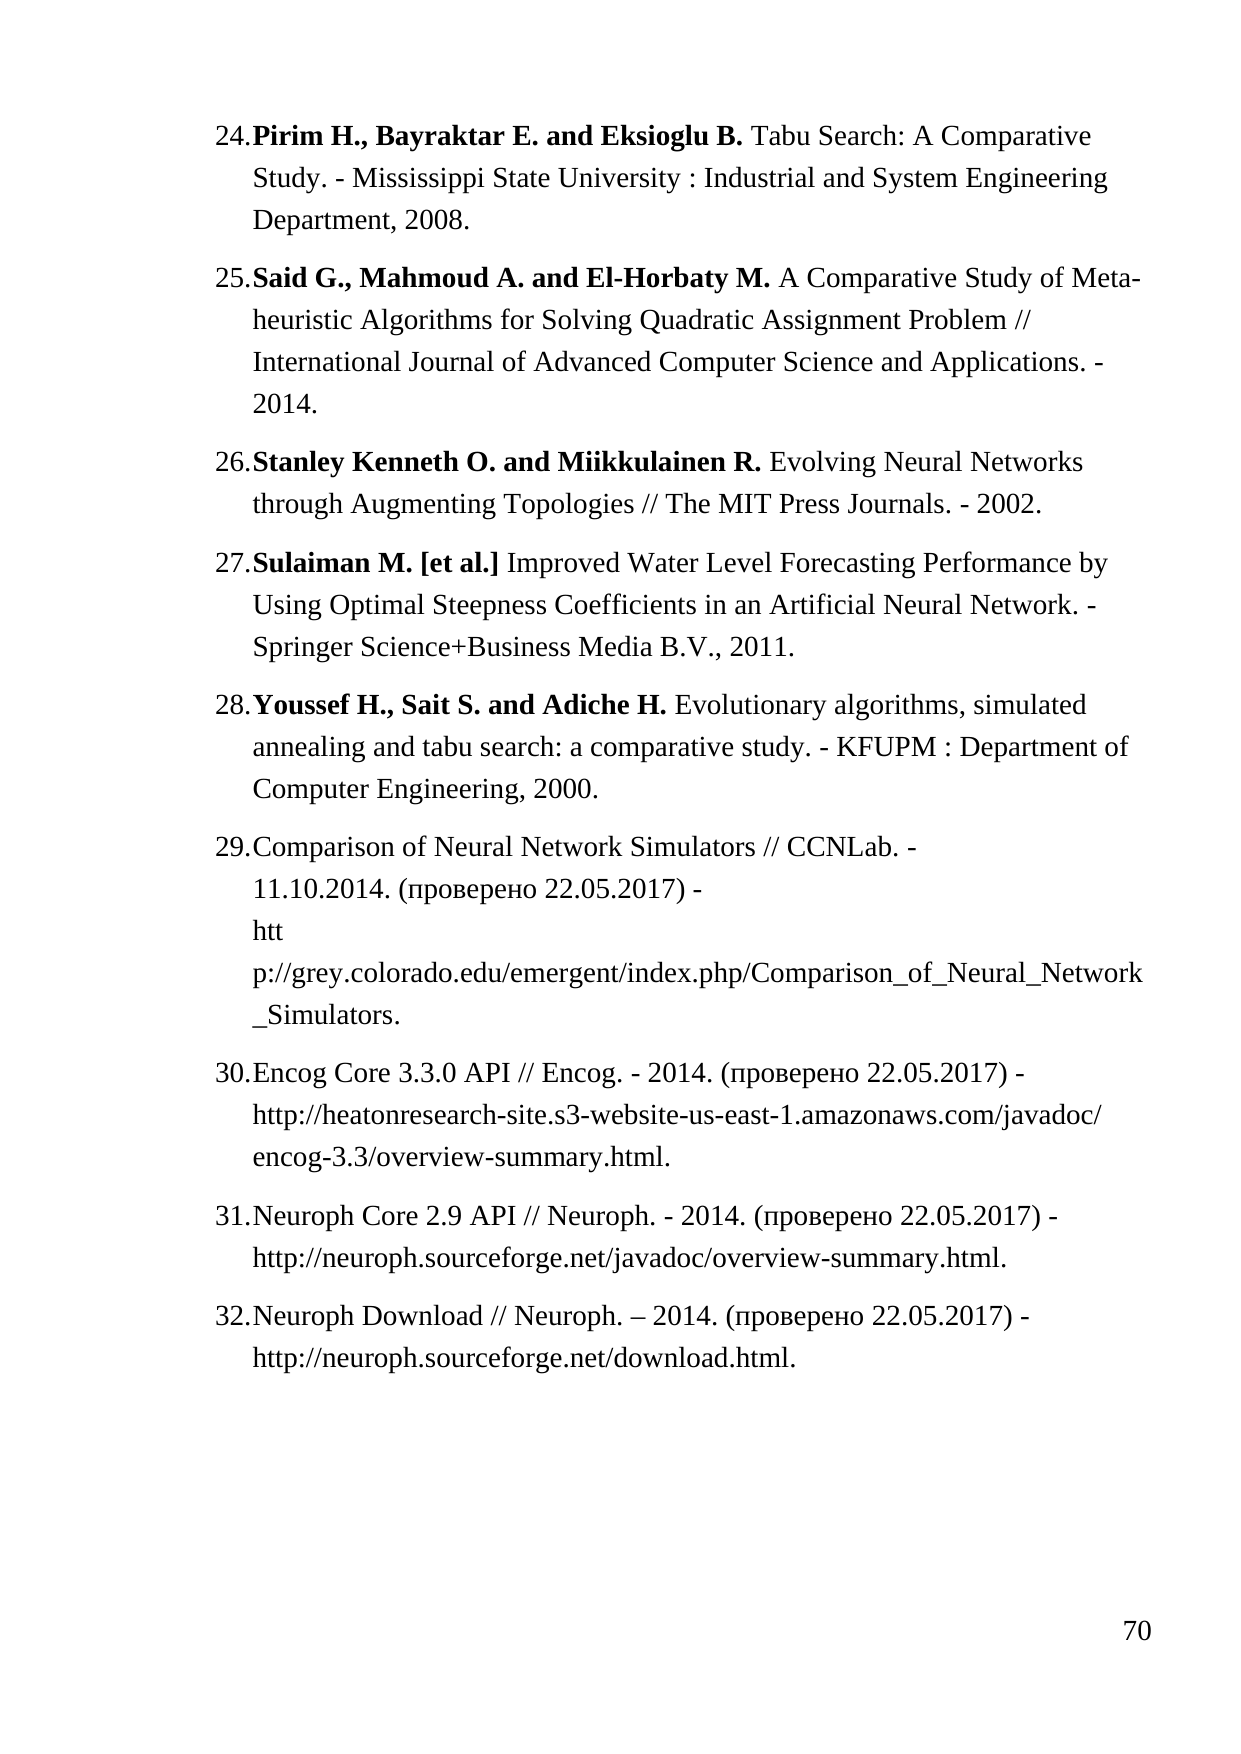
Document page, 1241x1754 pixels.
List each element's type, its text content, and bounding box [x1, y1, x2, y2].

list Neuroph Download // Neuroph. – 2014. (проверено 22.05.2017) - http://neuroph.sourceforge.net/download.html. [215, 1298, 1152, 1374]
list Stanley Kenneth O. and Miikkulainen R. Evolving Neural Networks through Augmenting Topologies // The MIT Press Journals. - 2002. [215, 444, 1152, 520]
list Comparison of Neural Network Simulators // CCNLab. - 11.10.2014. (проверено 22.05.2017) - http://grey.colorado.edu/emergent/index.php/Comparison_of_Neural_Network_Simulators. [215, 829, 1152, 1031]
list Pirim H., Bayraktar E. and Eksioglu B. Tabu Search: A Comparative Study. - Mississippi State University : Industrial and System Engineering Department, 2008. [215, 118, 1152, 235]
list Said G., Mahmoud A. and El-Horbaty M. A Comparative Study of Meta-heuristic Algorithms for Solving Quadratic Assignment Problem // International Journal of Advanced Computer Science and Applications. - 2014. [215, 260, 1152, 419]
list Youssef H., Sait S. and Adiche H. Evolutionary algorithms, simulated annealing and tabu search: a comparative study. - KFUPM : Department of Computer Engineering, 2000. [215, 687, 1152, 804]
list Sulaiman M. [et al.] Improved Water Level Forecasting Performance by Using Optimal Steepness Coefficients in an Artificial Neural Network. - Springer Science+Business Media B.V., 2011. [215, 545, 1152, 662]
list Encog Core 3.3.0 API // Encog. - 2014. (проверено 22.05.2017) - http://heatonresearch-site.s3-website-us-east-1.amazonaws.com/javadoc/encog-3.3/overview-summary.html. [215, 1056, 1152, 1173]
list Neuroph Core 2.9 API // Neuroph. - 2014. (проверено 22.05.2017) - http://neuroph.sourceforge.net/javadoc/overview-summary.html. [215, 1198, 1152, 1273]
